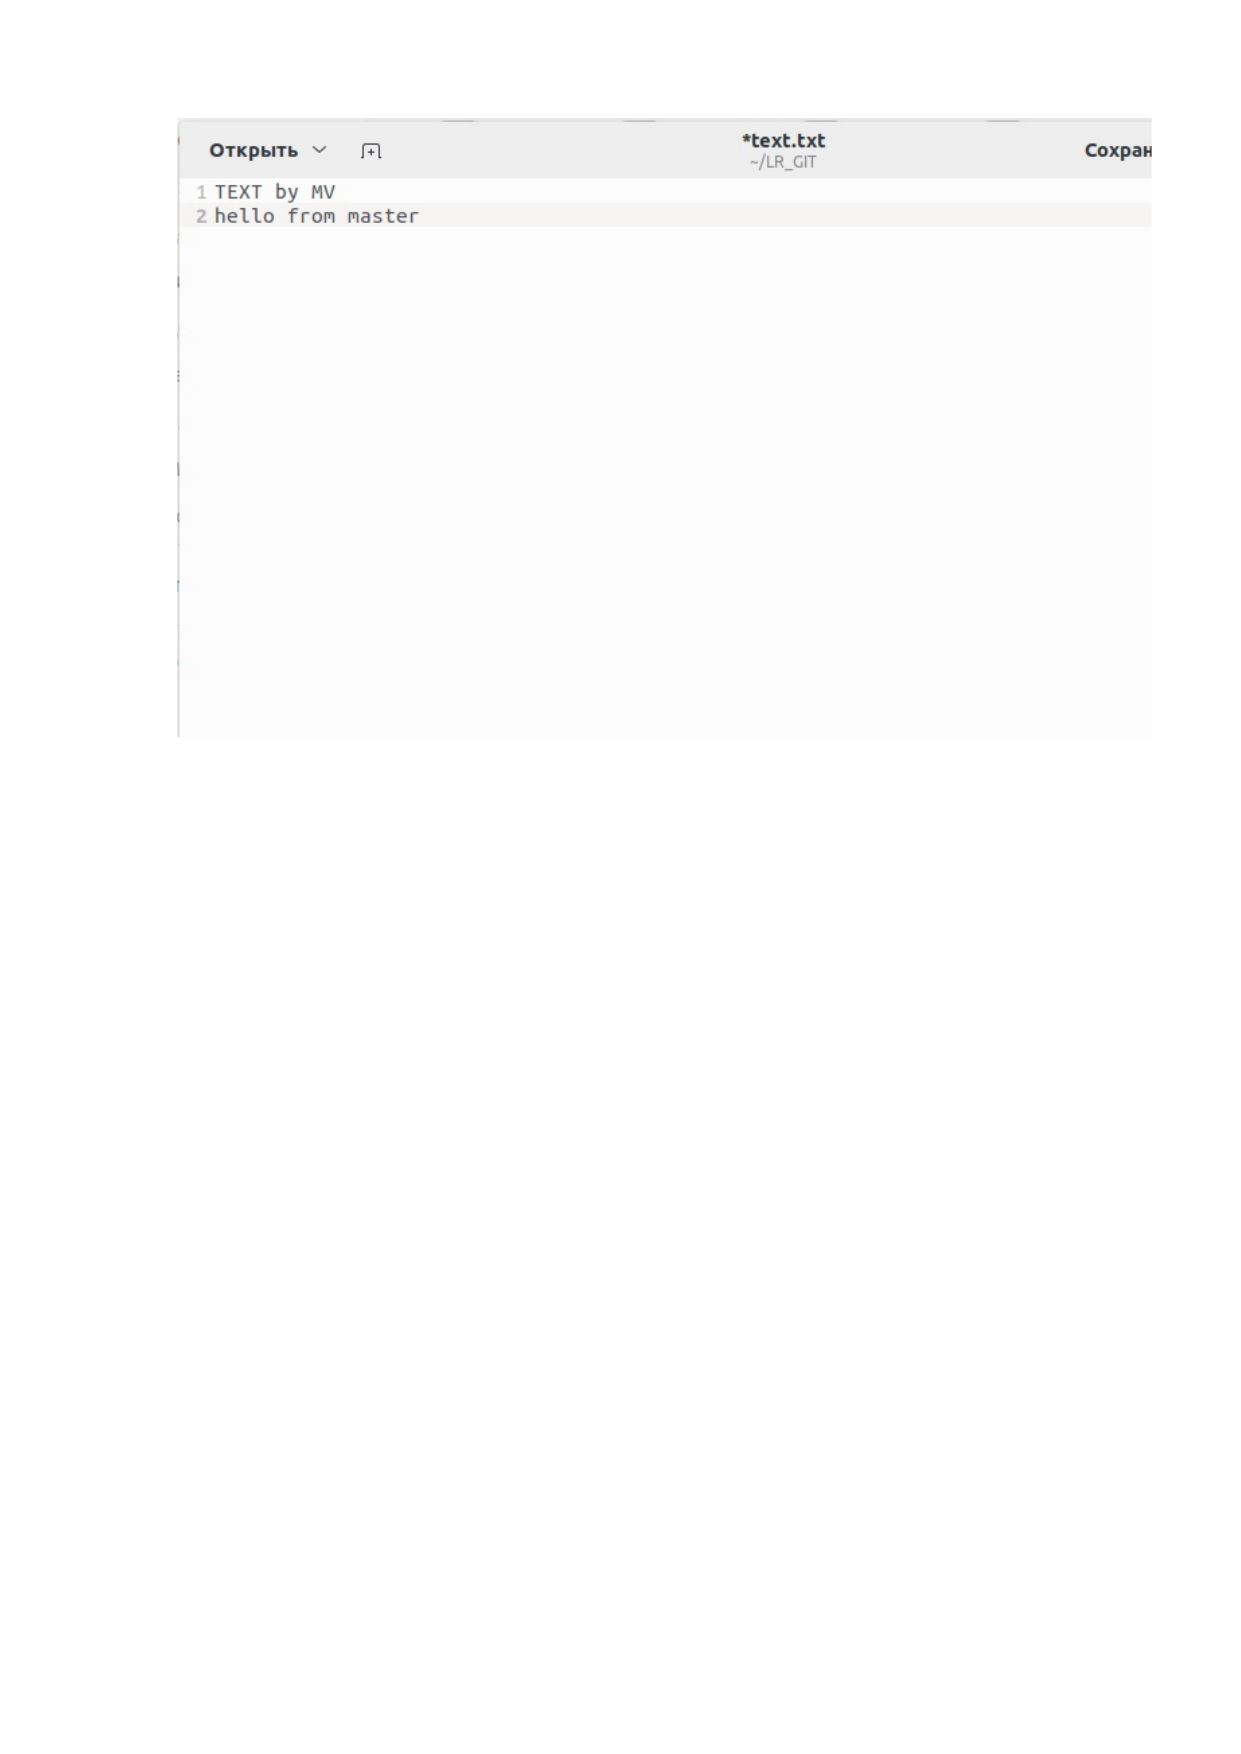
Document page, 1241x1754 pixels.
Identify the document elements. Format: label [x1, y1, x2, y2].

picture [177, 118, 1152, 737]
